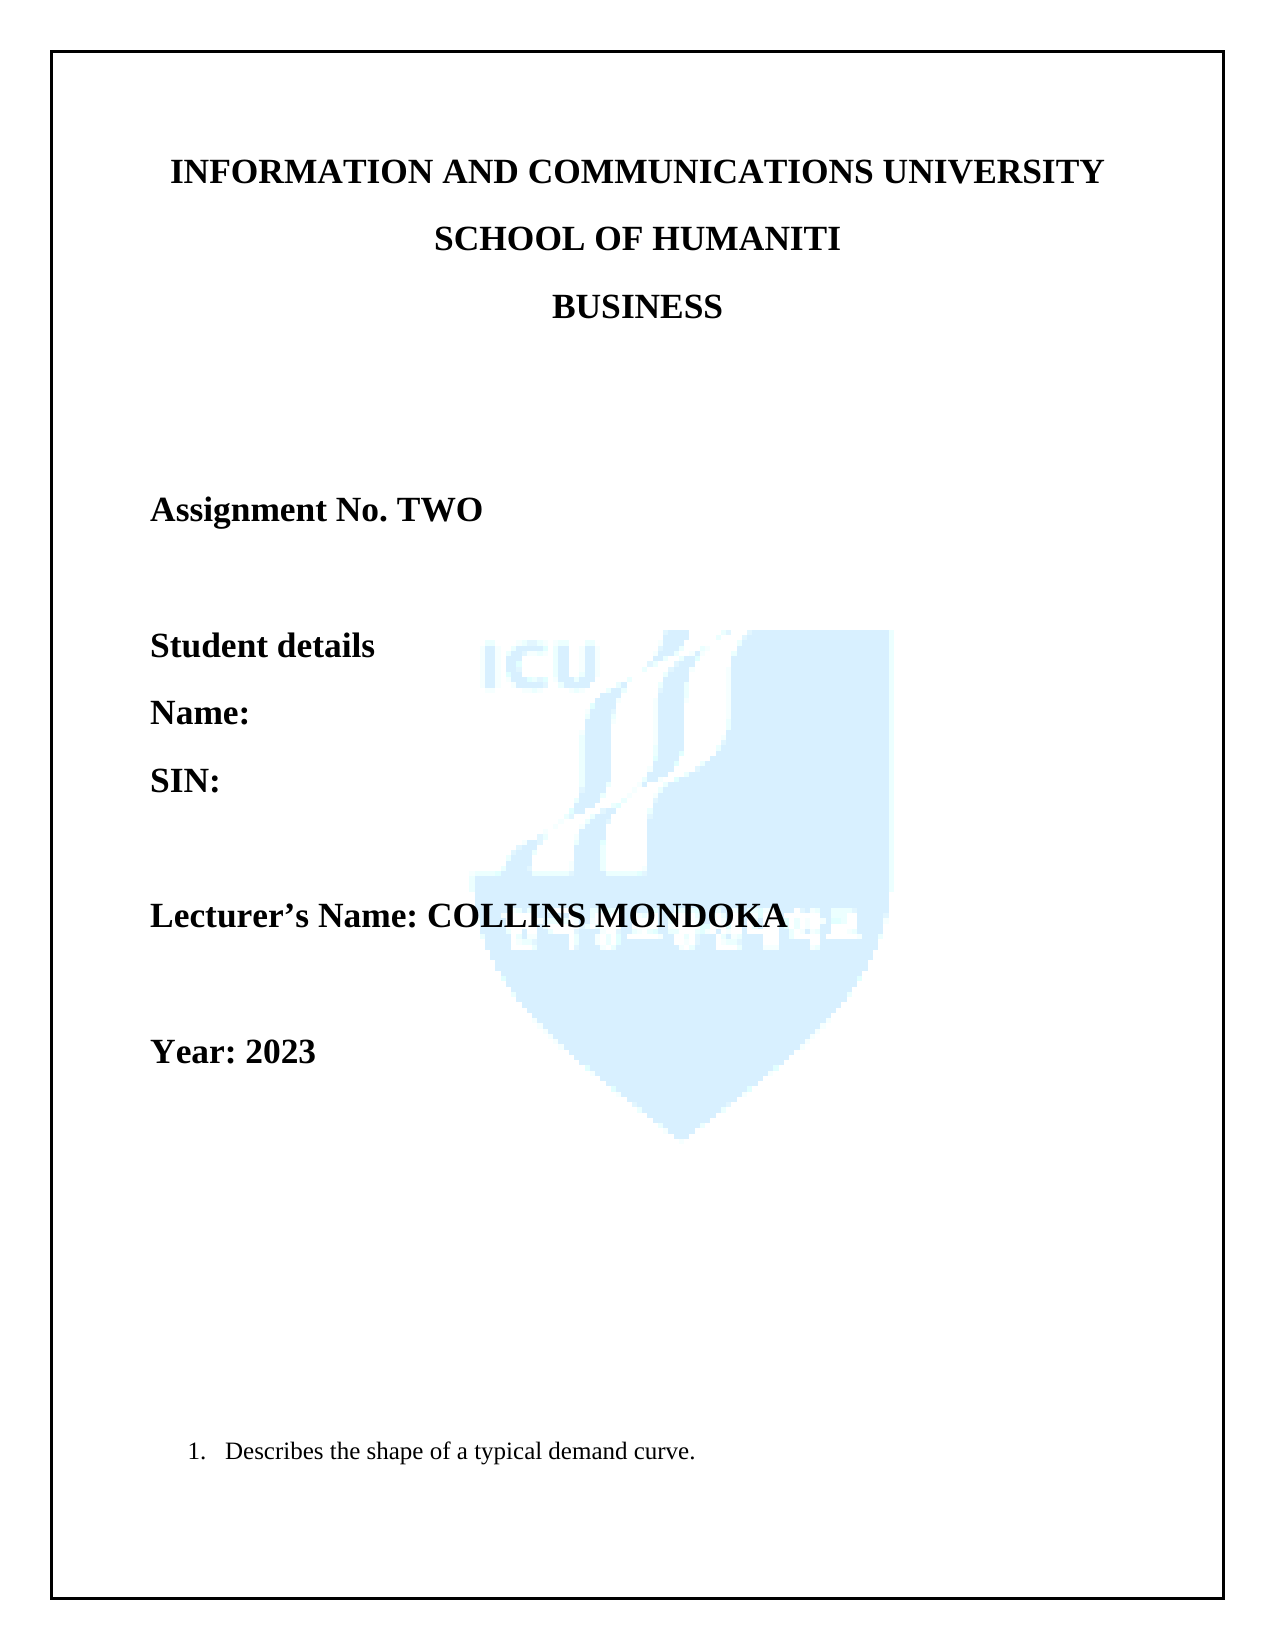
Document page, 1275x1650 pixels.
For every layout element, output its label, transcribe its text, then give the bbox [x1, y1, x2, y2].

text Name: [150, 692, 1125, 732]
text Student details [150, 624, 1125, 665]
list Describes the shape of a typical demand curve. [187, 1436, 1125, 1465]
text SIN: [150, 759, 1125, 800]
text SCHOOL OF HUMANITI [150, 218, 1125, 258]
text Lecturer’s Name: COLLINS MONDOKA [150, 895, 1125, 936]
text Year: 2023 [150, 1030, 1125, 1071]
text INFORMATION AND COMMUNICATIONS UNIVERSITY [150, 150, 1125, 191]
text Assignment No. TWO [150, 488, 1125, 529]
text BUSINESS [150, 285, 1125, 326]
